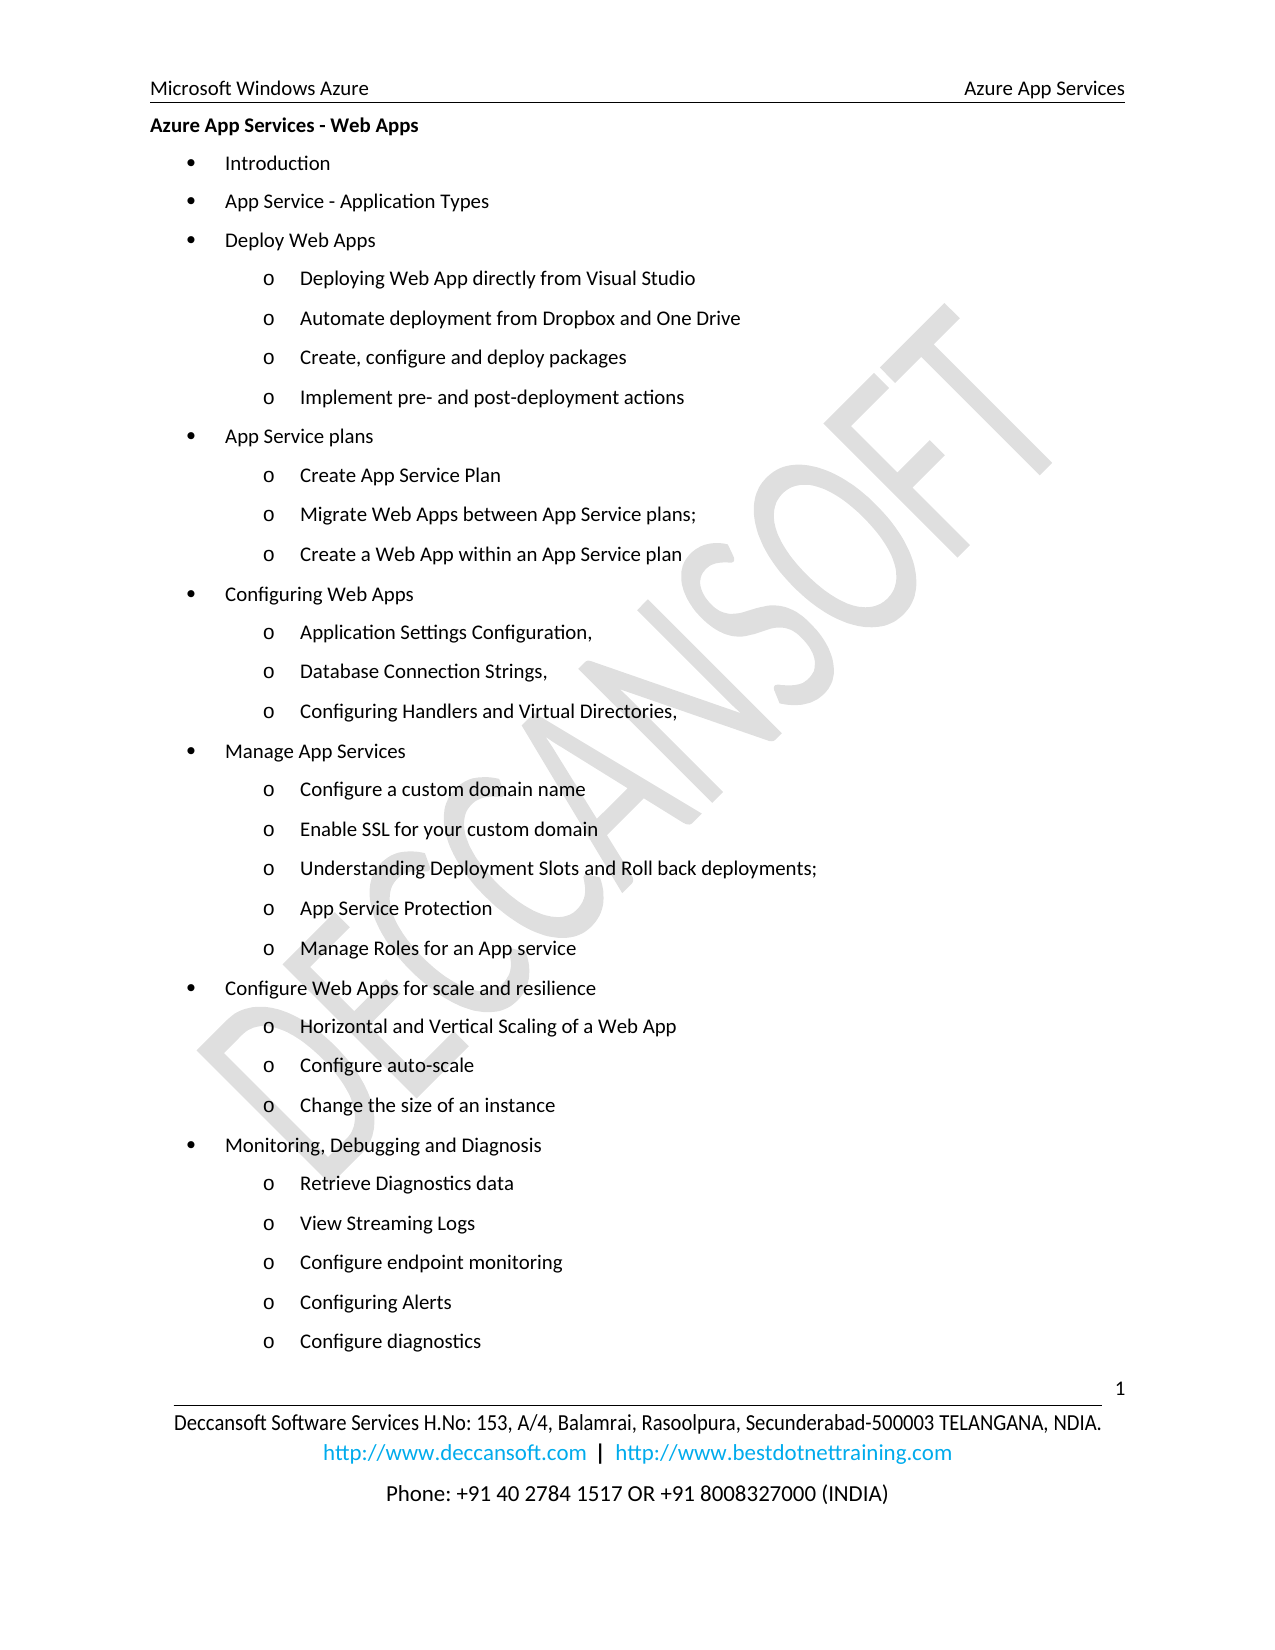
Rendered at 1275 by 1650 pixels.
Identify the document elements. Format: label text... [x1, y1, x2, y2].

list Horizontal and Vertical Scaling of a Web App [262, 1013, 1125, 1039]
list Create a Web App within an App Service plan [262, 541, 1125, 568]
list Create App Service Plan [262, 462, 1125, 488]
list App Service Protection [262, 895, 1125, 922]
list Change the size of an instance [262, 1092, 1125, 1119]
list Deploy Web Apps [187, 227, 1125, 252]
list Configure Web Apps for scale and resilience [187, 975, 1125, 1000]
list Configuring Web Apps [187, 581, 1125, 606]
list Application Settings Configuration, [262, 619, 1125, 646]
list View Streaming Logs [262, 1210, 1125, 1236]
list Introduction [187, 151, 1125, 176]
list App Service - Application Types [187, 189, 1125, 214]
list Configuring Alerts [262, 1289, 1125, 1316]
list Manage App Services [187, 738, 1125, 763]
list Configure endpoint monitoring [262, 1249, 1125, 1276]
list App Service plans [187, 424, 1125, 449]
list Deploying Web App directly from Visual Studio [262, 265, 1125, 291]
list Configure auto-scale [262, 1052, 1125, 1079]
list Automate deployment from Dropbox and One Drive [262, 305, 1125, 331]
list Understanding Deployment Slots and Roll back deployments; [262, 856, 1125, 882]
list Configure a custom domain name [262, 776, 1125, 803]
list Configure diagnostics [262, 1329, 1125, 1355]
list Implement pre- and post-deployment actions [262, 384, 1125, 411]
list Manage Roles for an App service [262, 935, 1125, 961]
list Retrieve Diagnostics data [262, 1170, 1125, 1196]
list Enable SSL for your custom domain [262, 816, 1125, 842]
list Migrate Web Apps between App Service plans; [262, 502, 1125, 528]
text Azure App Services - Web Apps [150, 112, 1125, 138]
list Monitoring, Debugging and Diagnosis [187, 1132, 1125, 1157]
list Configuring Handlers and Virtual Directories, [262, 698, 1125, 725]
list Database Connection Strings, [262, 659, 1125, 685]
list Create, configure and deploy packages [262, 344, 1125, 371]
